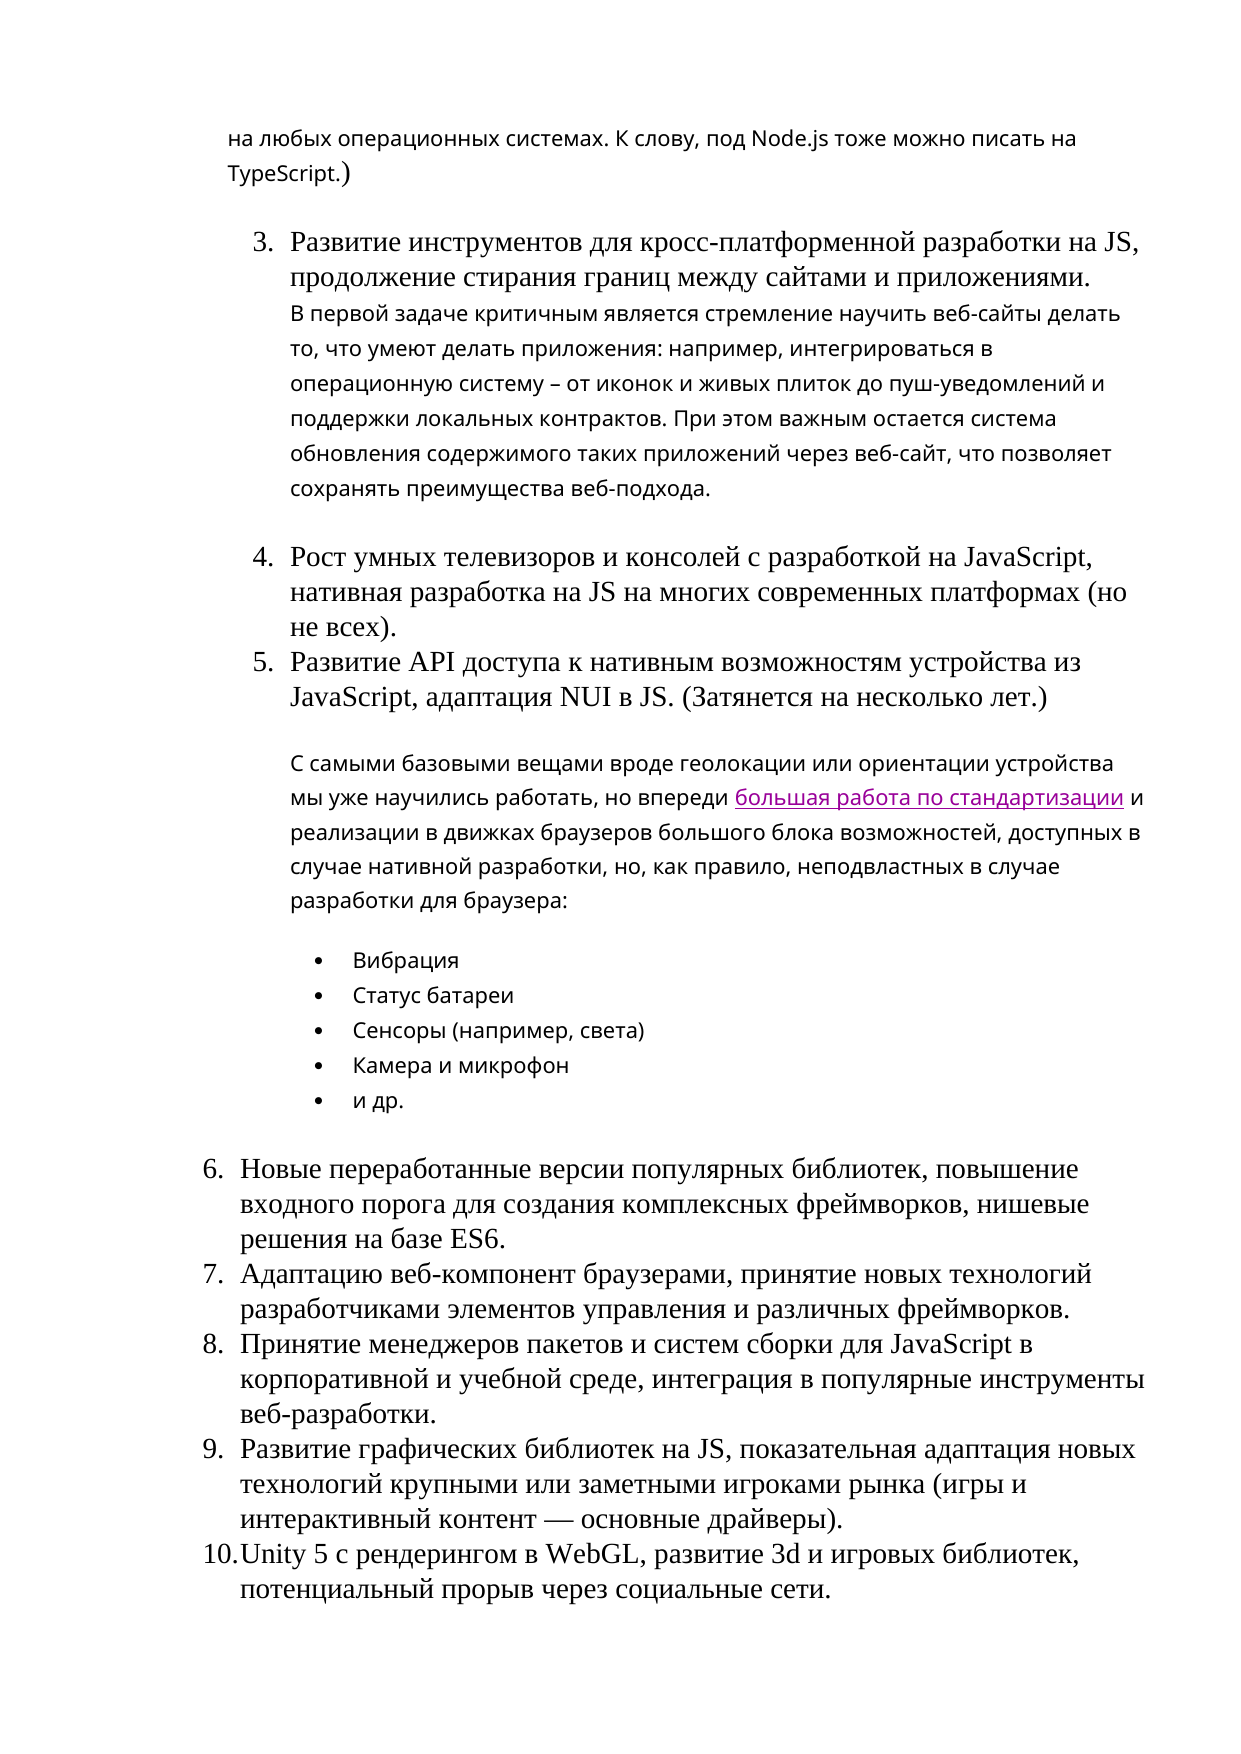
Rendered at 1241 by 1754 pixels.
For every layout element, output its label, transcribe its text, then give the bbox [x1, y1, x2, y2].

list Unity 5 с рендерингом в WebGL, развитие 3d и игровых библиотек, потенциальный прорыв через социальные сети. [202, 1535, 1152, 1605]
list Развитие графических библиотек на JS, показательная адаптация новых технологий крупными или заметными игроками рынка (игры и интерактивный контент — основные драйверы). [202, 1430, 1152, 1535]
list Принятие менеджеров пакетов и систем сборки для JavaScript в корпоративной и учебной среде, интеграция в популярные инструменты веб-разработки. [202, 1325, 1152, 1430]
text С самыми базовыми вещами вроде геолокации или ориентации устройства мы уже научились работать, но впереди большая работа по стандартизации и реализации в движках браузеров большого блока возможностей, доступных в случае нативной разработки, но, как правило, неподвластных в случае разработки для браузера: [290, 748, 1152, 914]
list Статус батареи [315, 975, 1152, 1010]
list Вибрация [315, 940, 1152, 975]
list Адаптацию веб-компонент браузерами, принятие новых технологий разработчиками элементов управления и различных фреймворков. [202, 1255, 1152, 1325]
list Сенсоры (например, света) [315, 1010, 1152, 1045]
list Развитие инструментов для кросс-платформенной разработки на JS, продолжение стирания границ между сайтами и приложениями. [252, 223, 1152, 293]
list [227, 118, 1152, 188]
list Развитие API доступа к нативным возможностям устройства из JavaScript, адаптация NUI в JS. (Затянется на несколько лет.) [252, 643, 1152, 713]
list и др. [315, 1080, 1152, 1115]
list Новые переработанные версии популярных библиотек, повышение входного порога для создания комплексных фреймворков, нишевые решения на базе ES6. [202, 1150, 1152, 1255]
list Камера и микрофон [315, 1045, 1152, 1080]
list Рост умных телевизоров и консолей с разработкой на JavaScript, нативная разработка на JS на многих современных платформах (но не всех). [252, 538, 1152, 643]
text В первой задаче критичным является стремление научить веб-сайты делать то, что умеют делать приложения: например, интегрироваться в операционную систему – от иконок и живых плиток до пуш-уведомлений и поддержки локальных контрактов. При этом важным остается система обновления содержимого таких приложений через веб-сайт, что позволяет сохранять преимущества веб-подхода. [290, 293, 1152, 538]
